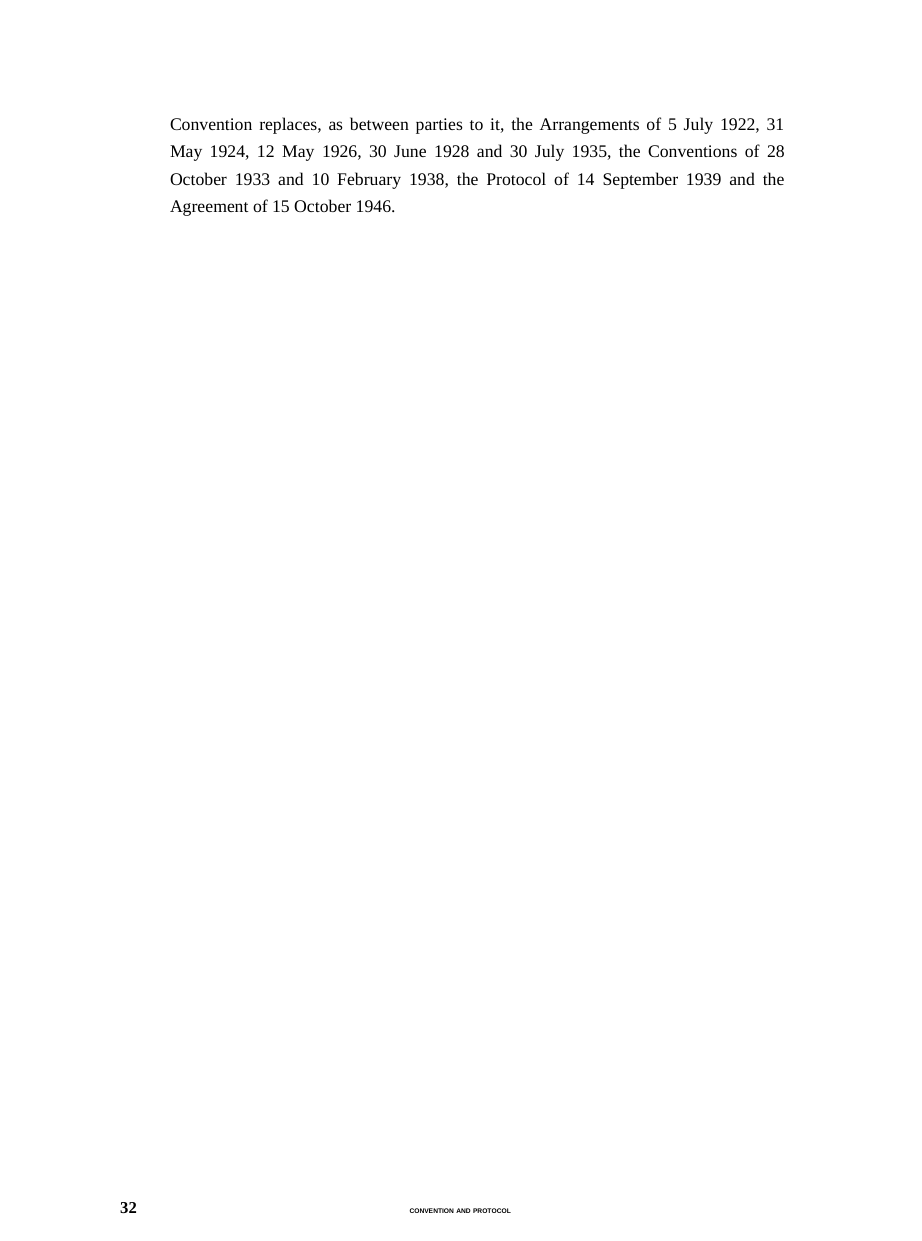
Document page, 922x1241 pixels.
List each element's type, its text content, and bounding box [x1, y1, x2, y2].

text Convention replaces, as between parties to it, the Arrangements of 5 July 1922, 31 May 1924, 12 May 1926, 30 June 1928 and 30 July 1935, the Conventions of 28 October 1933 and 10 February 1938, the Protocol of 14 September 1939 and the Agreement of 15 October 1946. [170, 114, 786, 216]
